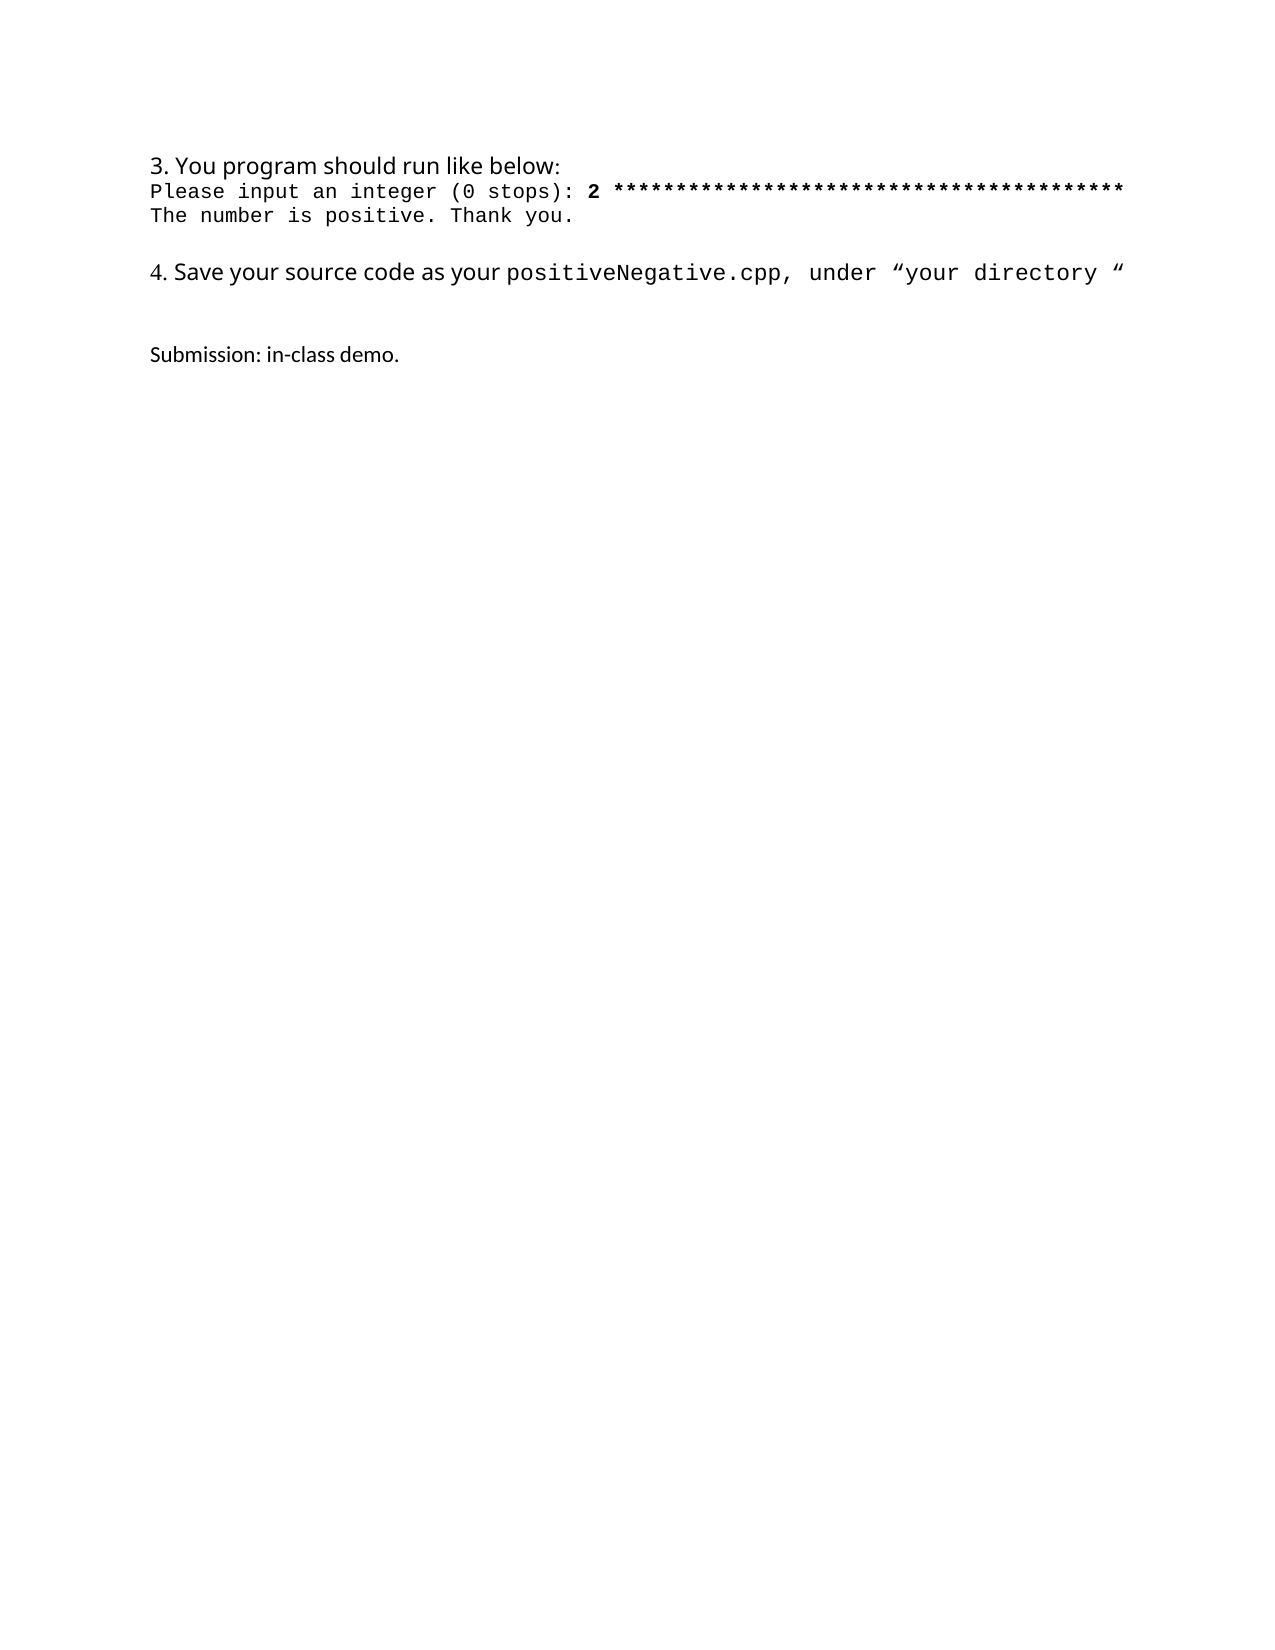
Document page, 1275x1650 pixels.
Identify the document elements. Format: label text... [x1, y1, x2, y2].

text Please input an integer (0 stops): 2 ***************************************** The number is positive. Thank you. [150, 181, 1125, 228]
text 4. Save your source code as your positiveNegative.cpp, under “your directory “ [150, 256, 1125, 287]
text Submission: in-class demo. [150, 341, 1125, 368]
text 3. You program should run like below: [150, 150, 1125, 181]
